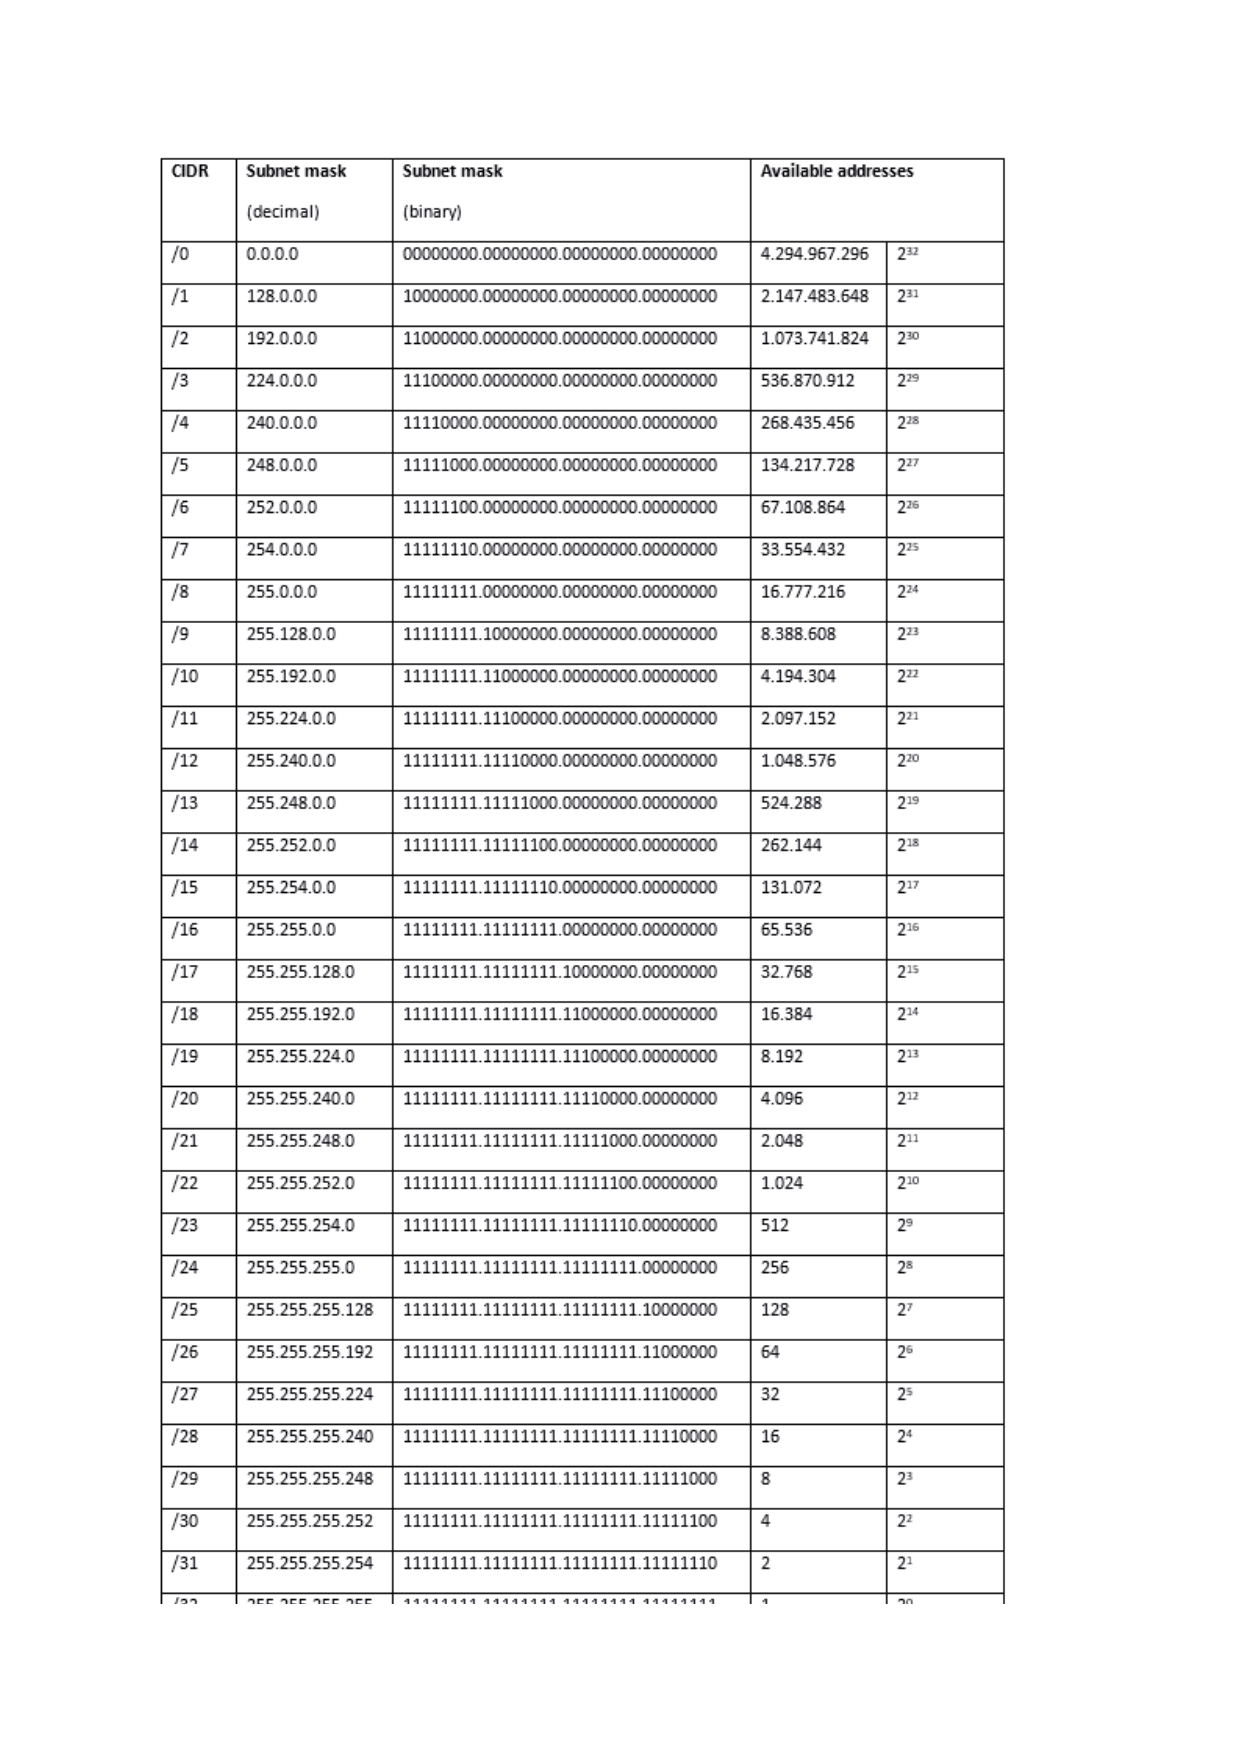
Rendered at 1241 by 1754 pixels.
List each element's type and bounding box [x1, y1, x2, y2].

picture [150, 150, 1016, 1604]
